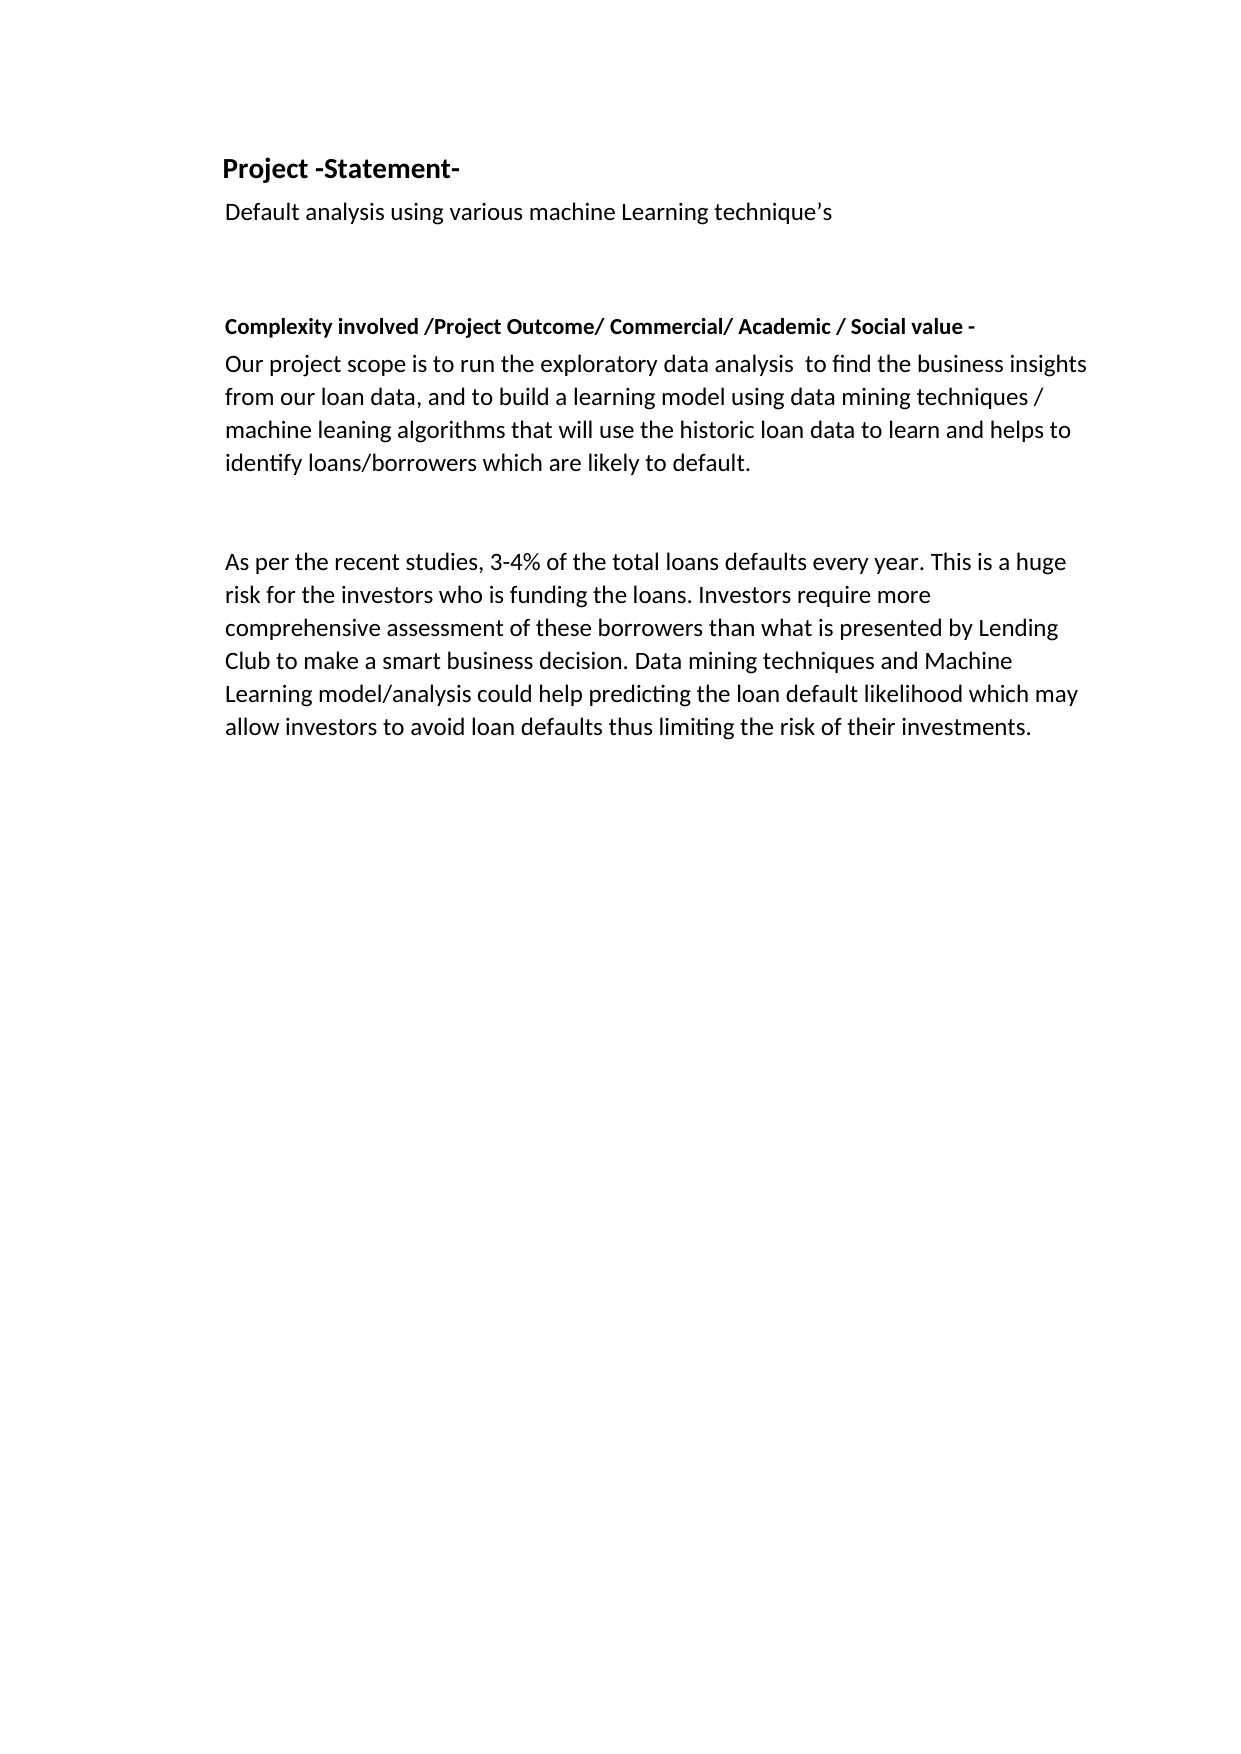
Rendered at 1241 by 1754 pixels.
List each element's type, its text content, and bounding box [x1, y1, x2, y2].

text Project -Statement- [150, 150, 1090, 186]
list Complexity involved /Project Outcome/ Commercial/ Academic / Social value - [225, 312, 1090, 340]
list Default analysis using various machine Learning technique’s [225, 196, 1090, 227]
text Our project scope is to run the exploratory data analysis to find the business insights from our loan data, and to build a learning model using data mining techniques / machine leaning algorithms that will use the historic loan data to learn and helps to identify loans/borrowers which are likely to default. [225, 348, 1090, 477]
text As per the recent studies, 3-4% of the total loans defaults every year. This is a huge risk for the investors who is funding the loans. Investors require more comprehensive assessment of these borrowers than what is presented by Lending Club to make a smart business decision. Data mining techniques and Machine Learning model/analysis could help predicting the loan default likelihood which may allow investors to avoid loan defaults thus limiting the risk of their investments. [225, 546, 1090, 802]
